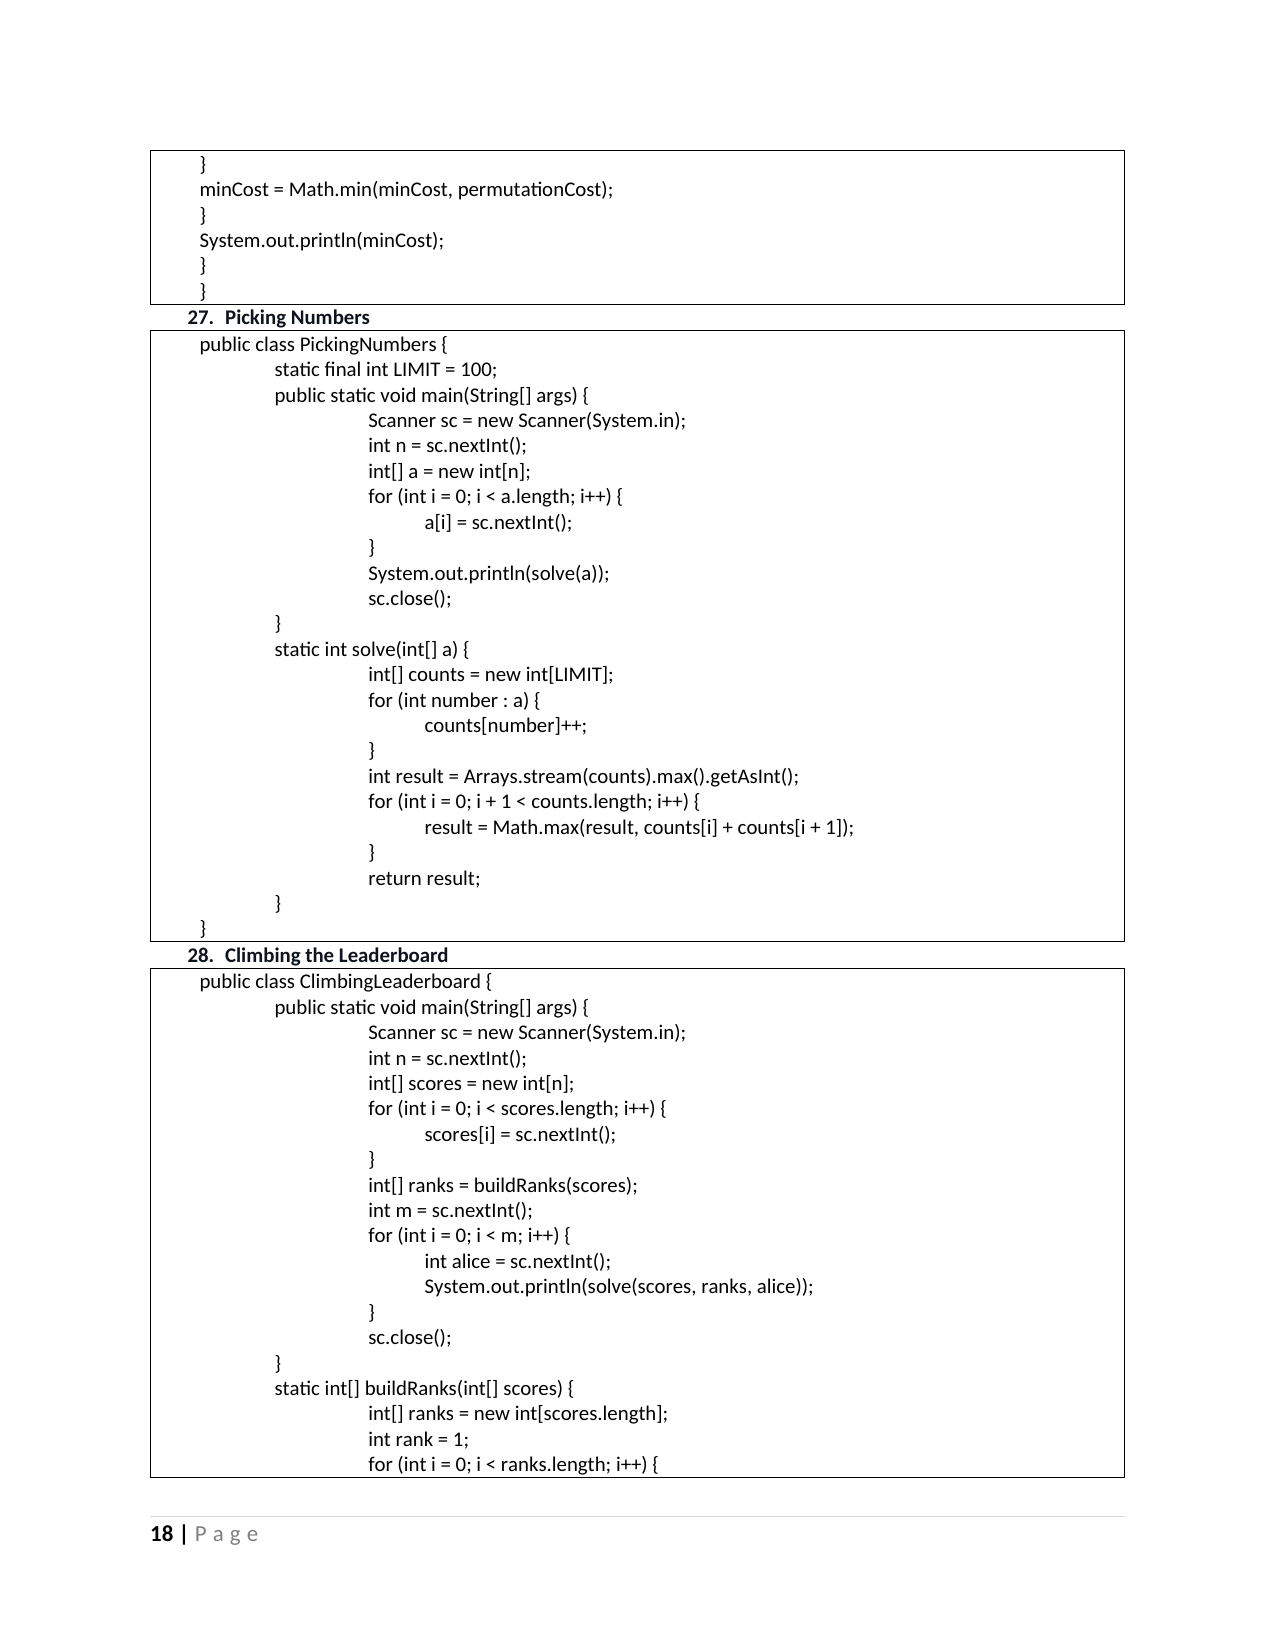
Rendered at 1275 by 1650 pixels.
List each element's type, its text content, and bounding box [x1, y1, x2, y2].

subtitle Picking Numbers [187, 305, 1125, 330]
subtitle Climbing the Leaderboard [187, 942, 1125, 967]
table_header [151, 969, 1124, 1477]
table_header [151, 151, 1124, 303]
table_header public class PickingNumbers { static final int LIMIT = 100; public static void main(String[] args) { Scanner sc = new Scanner(System.in); int n = sc.nextInt(); int[] a = new int[n]; for (int i = 0; i < a.length; i++) { a[i] = sc.nextInt(); } System.out.println(solve(a)); sc.close(); } static int solve(int[] a) { int[] counts = new int[LIMIT]; for (int number : a) { counts[number]++; } int result = Arrays.stream(counts).max().getAsInt(); for (int i = 0; i + 1 < counts.length; i++) { result = Math.max(result, counts[i] + counts[i + 1]); } return result; } } [151, 331, 1124, 941]
